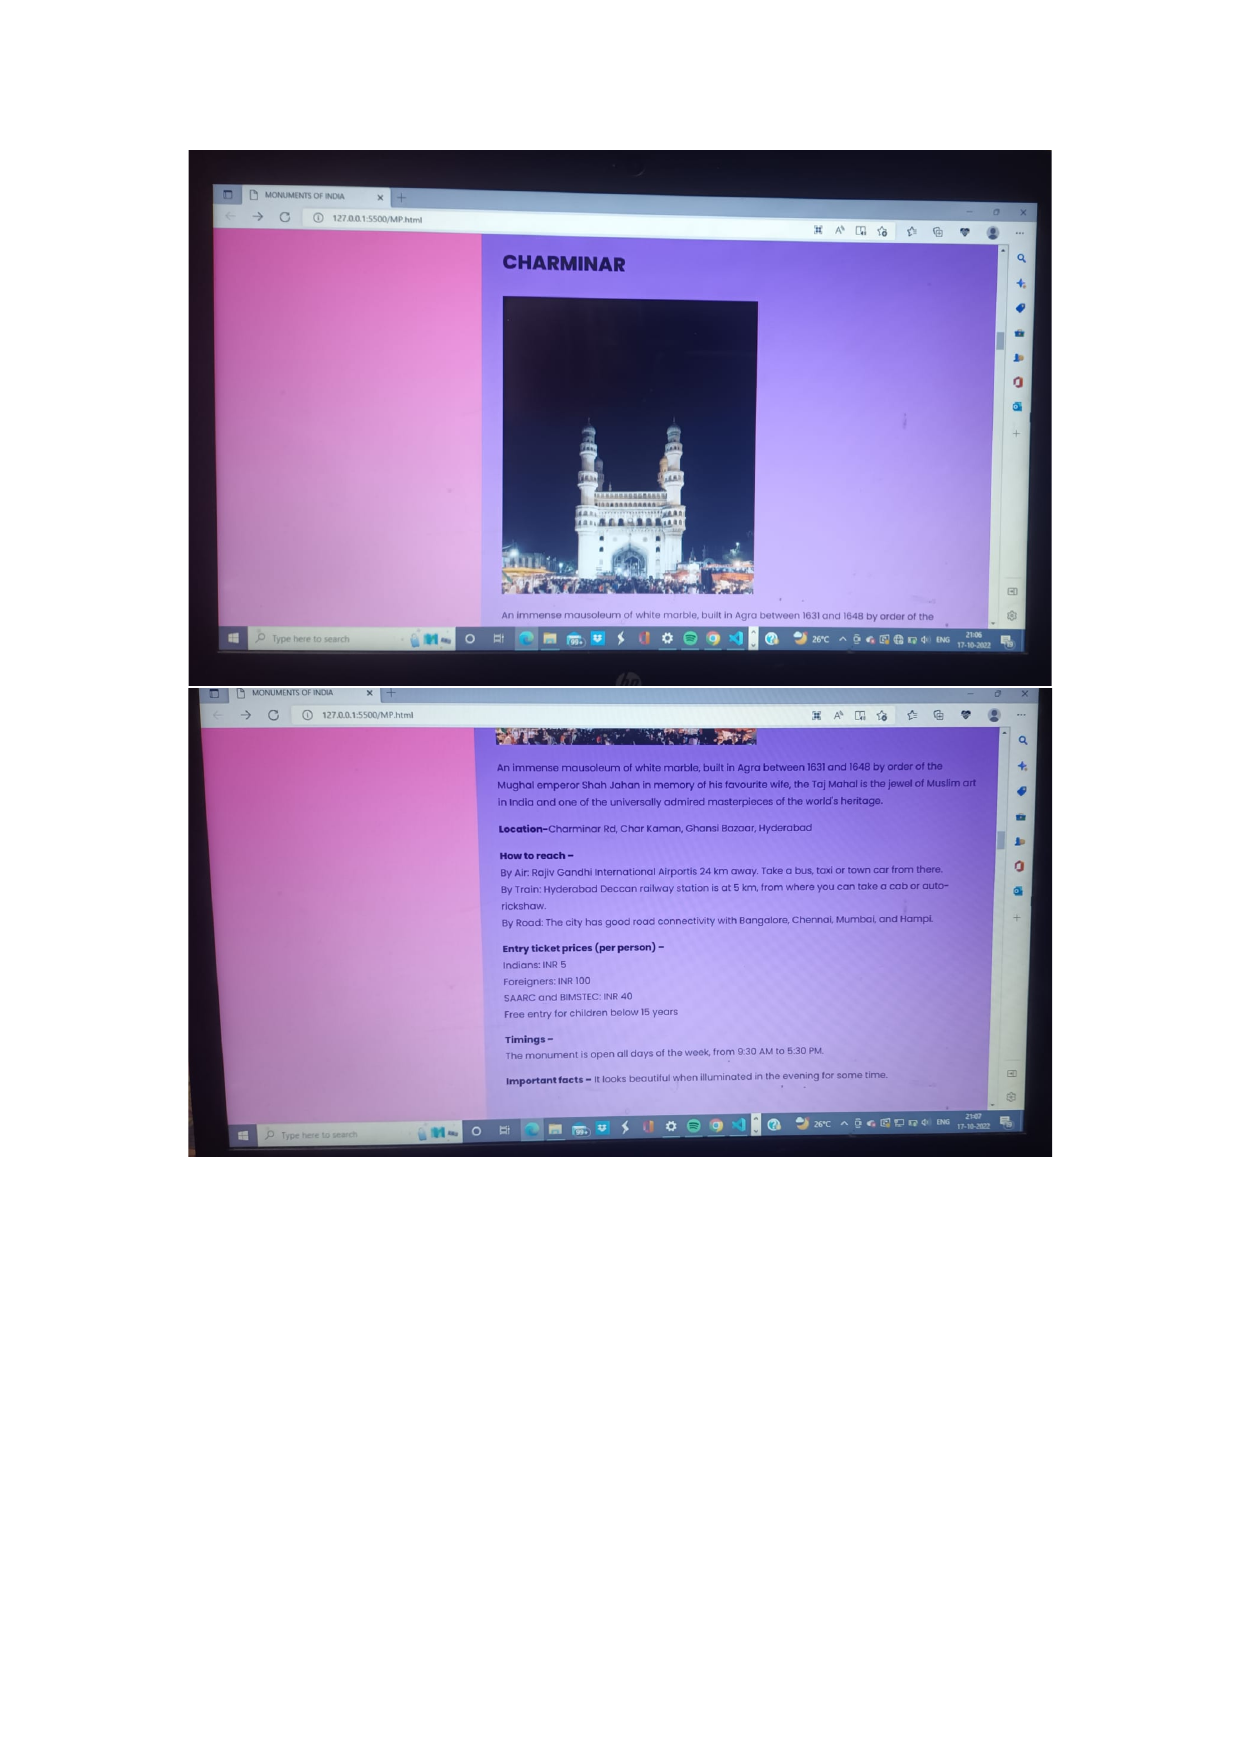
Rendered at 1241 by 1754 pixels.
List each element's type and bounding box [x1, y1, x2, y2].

picture [188, 150, 1052, 686]
picture [188, 688, 1053, 1157]
